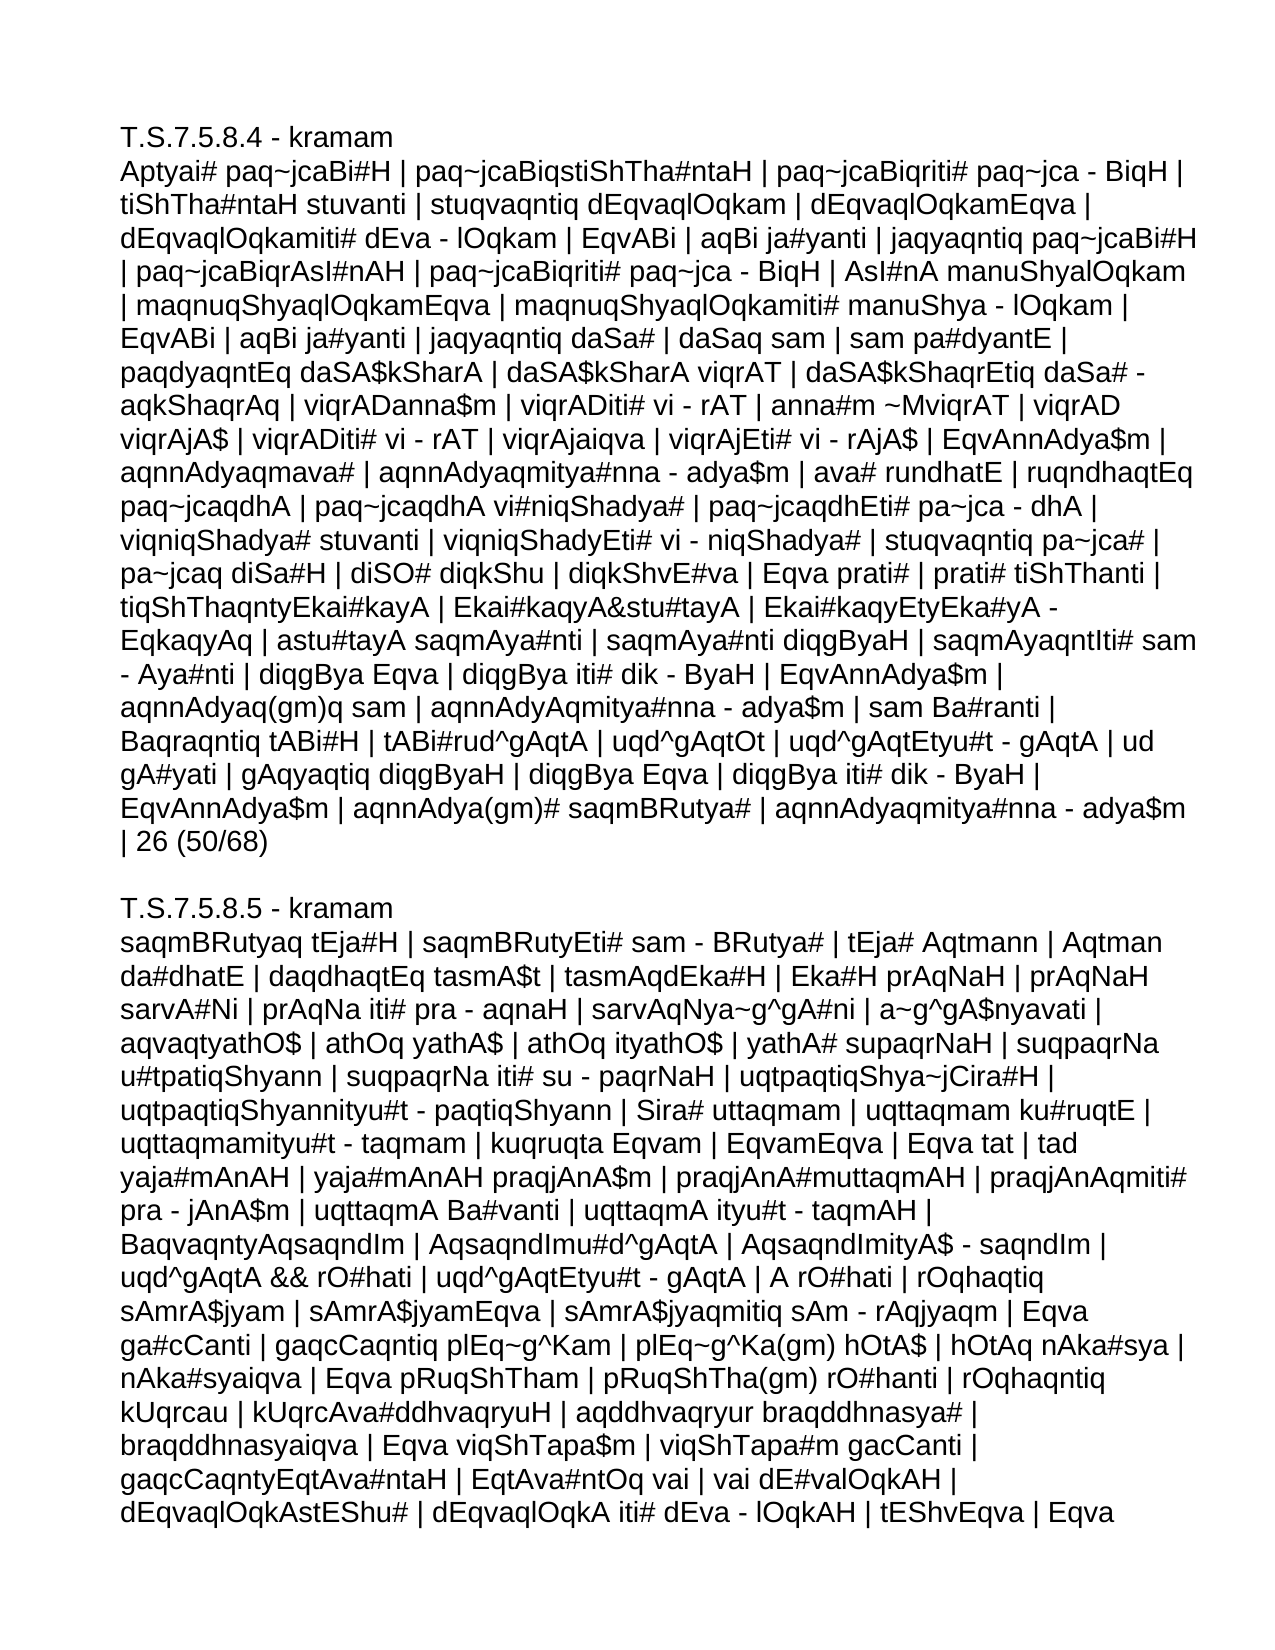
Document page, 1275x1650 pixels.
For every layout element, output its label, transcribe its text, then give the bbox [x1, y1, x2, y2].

text Aptyai# paq~jcaBi#H | paq~jcaBiqstiShTha#ntaH | paq~jcaBiqriti# paq~jca - BiqH | tiShTha#ntaH stuvanti | stuqvaqntiq dEqvaqlOqkam | dEqvaqlOqkamEqva | dEqvaqlOqkamiti# dEva - lOqkam | EqvABi | aqBi ja#yanti | jaqyaqntiq paq~jcaBi#H | paq~jcaBiqrAsI#nAH | paq~jcaBiqriti# paq~jca - BiqH | AsI#nA manuShyalOqkam | maqnuqShyaqlOqkamEqva | maqnuqShyaqlOqkamiti# manuShya - lOqkam | EqvABi | aqBi ja#yanti | jaqyaqntiq daSa# | daSaq sam | sam pa#dyantE | paqdyaqntEq daSA$kSharA | daSA$kSharA viqrAT | daSA$kShaqrEtiq daSa# - aqkShaqrAq | viqrADanna$m | viqrADiti# vi - rAT | anna#m ~MviqrAT | viqrAD viqrAjA$ | viqrADiti# vi - rAT | viqrAjaiqva | viqrAjEti# vi - rAjA$ | EqvAnnAdya$m | aqnnAdyaqmava# | aqnnAdyaqmitya#nna - adya$m | ava# rundhatE | ruqndhaqtEq paq~jcaqdhA | paq~jcaqdhA vi#niqShadya# | paq~jcaqdhEti# pa~jca - dhA | viqniqShadya# stuvanti | viqniqShadyEti# vi - niqShadya# | stuqvaqntiq pa~jca# | pa~jcaq diSa#H | diSO# diqkShu | diqkShvE#va | Eqva prati# | prati# tiShThanti | tiqShThaqntyEkai#kayA | Ekai#kaqyA&stu#tayA | Ekai#kaqyEtyEka#yA - EqkaqyAq | astu#tayA saqmAya#nti | saqmAya#nti diqgByaH | saqmAyaqntIti# sam - Aya#nti | diqgBya Eqva | diqgBya iti# dik - ByaH | EqvAnnAdya$m | aqnnAdyaq(gm)q sam | aqnnAdyAqmitya#nna - adya$m | sam Ba#ranti | Baqraqntiq tABi#H | tABi#rud^gAqtA | uqd^gAqtOt | uqd^gAqtEtyu#t - gAqtA | ud gA#yati | gAqyaqtiq diqgByaH | diqgBya Eqva | diqgBya iti# dik - ByaH | EqvAnnAdya$m | aqnnAdya(gm)# saqmBRutya# | aqnnAdyaqmitya#nna - adya$m | 26 (50/68) [120, 153, 1200, 858]
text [120, 925, 1200, 1529]
text T.S.7.5.8.4 - kramam [120, 120, 1200, 153]
text T.S.7.5.8.5 - kramam [120, 891, 1200, 925]
